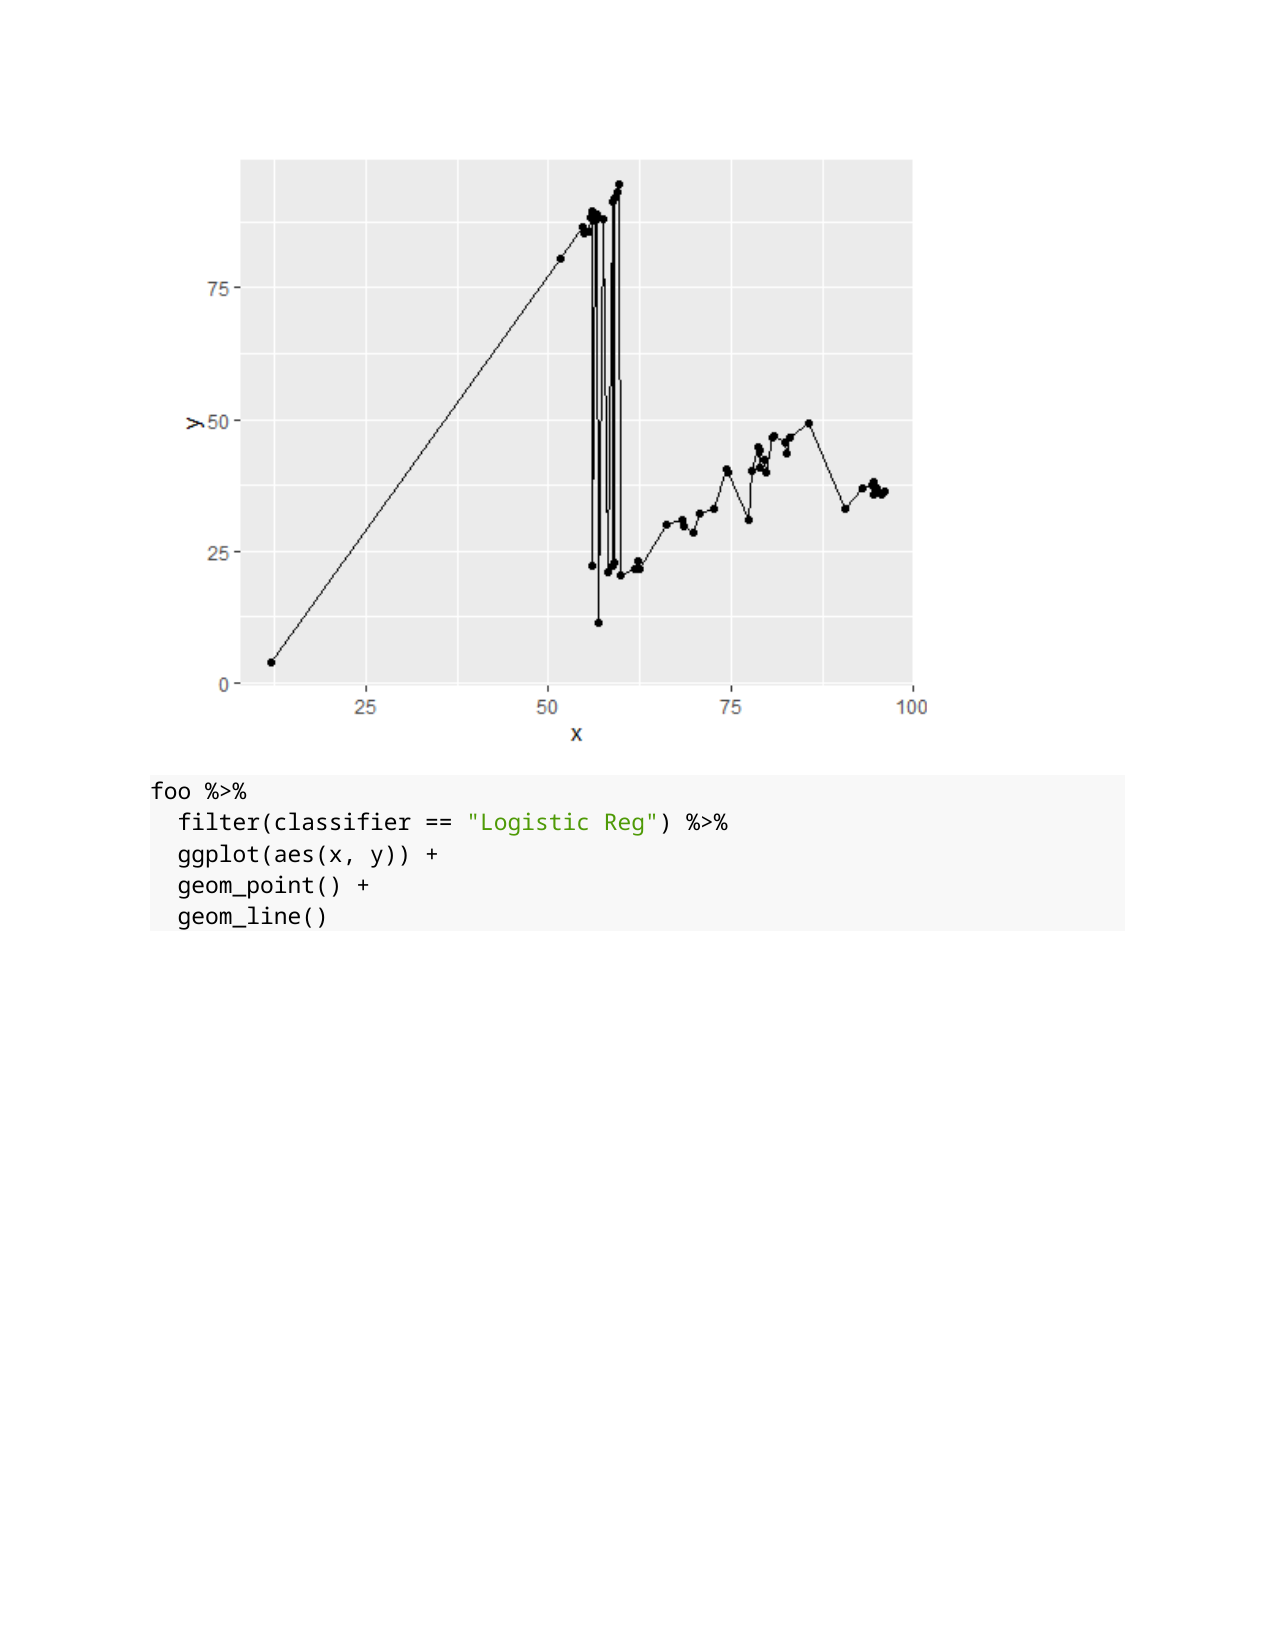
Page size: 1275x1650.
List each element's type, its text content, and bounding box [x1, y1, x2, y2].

picture [168, 150, 927, 757]
text foo %>% filter(classifier == "Logistic Reg") %>% ggplot(aes(x, y)) + geom_point() + geom_line() [246, 775, 1125, 931]
